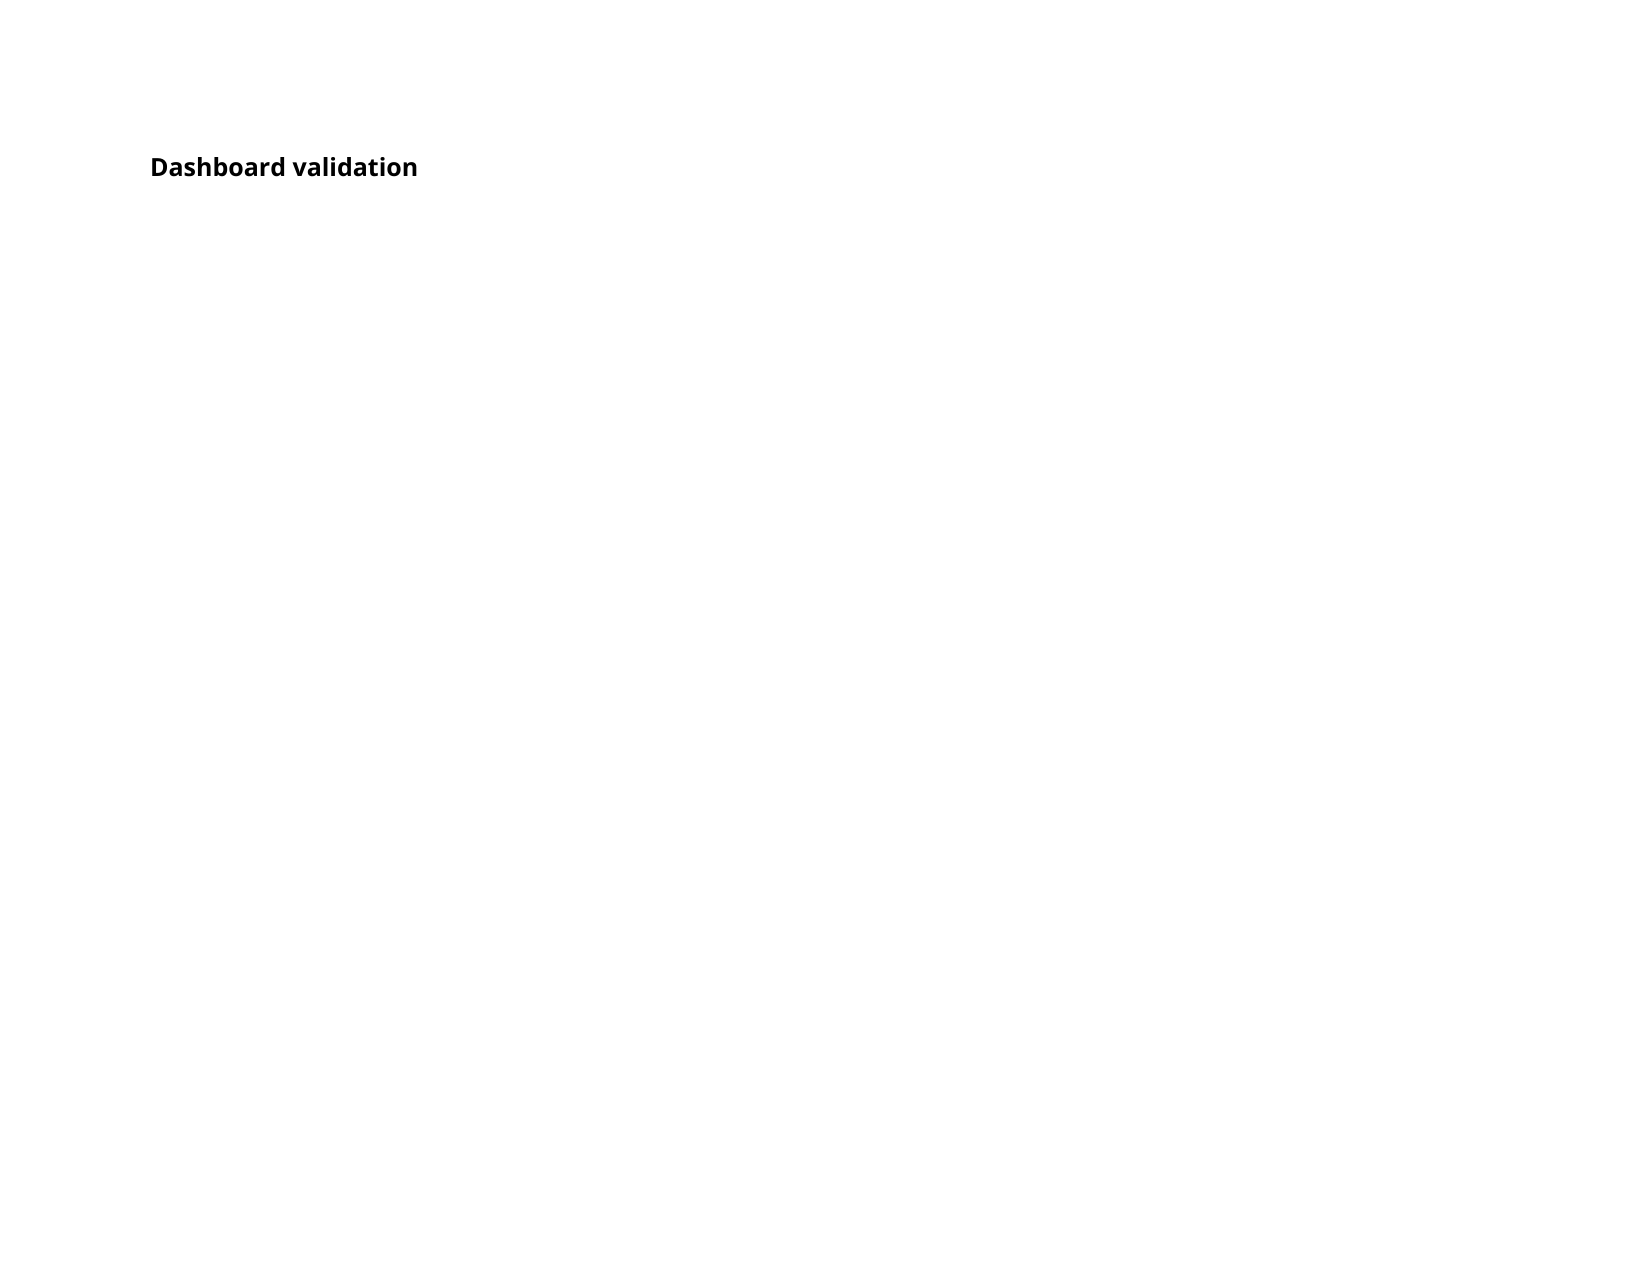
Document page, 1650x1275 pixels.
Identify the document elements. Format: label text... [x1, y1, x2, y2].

text Dashboard validation [150, 150, 1500, 184]
